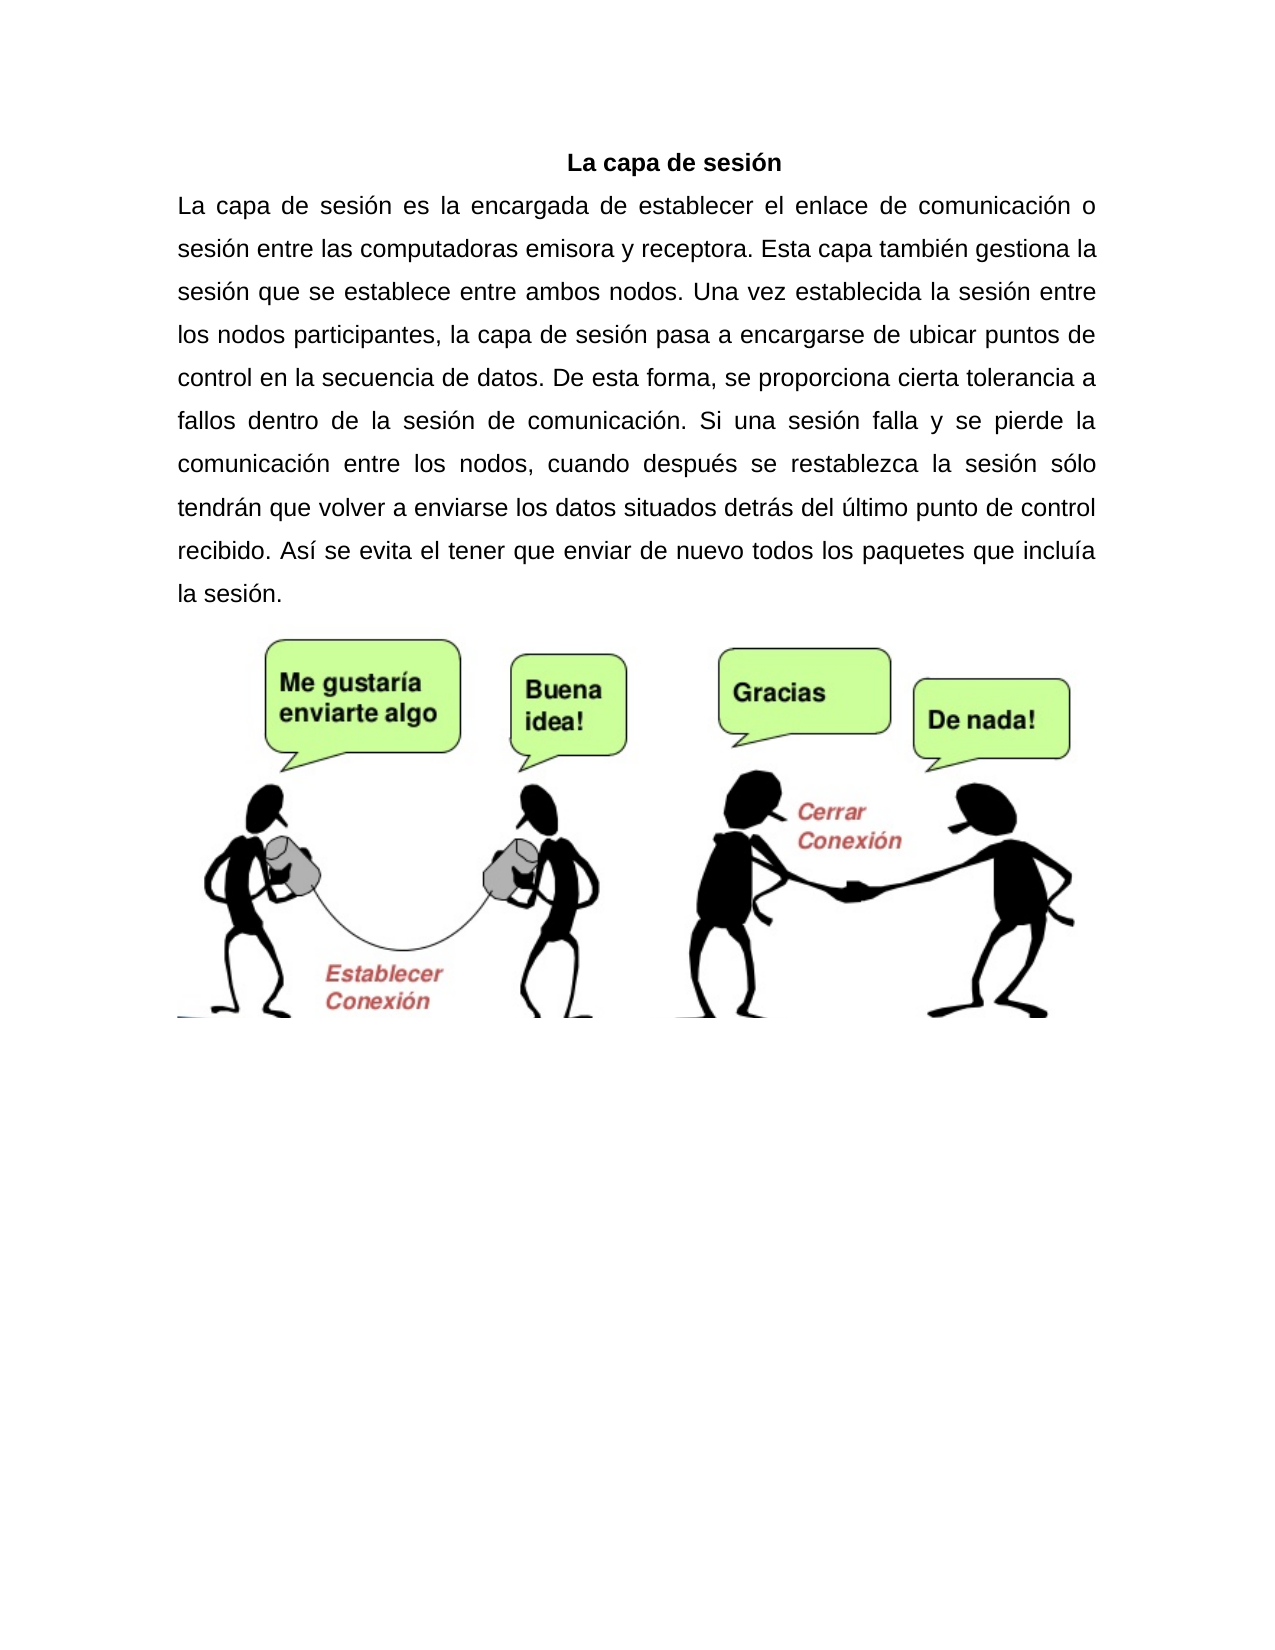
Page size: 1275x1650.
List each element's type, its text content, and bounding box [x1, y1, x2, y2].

text La capa de sesión es la encargada de establecer el enlace de comunicación o sesión entre las computadoras emisora y receptora. Esta capa también gestiona la sesión que se establece entre ambos nodos. Una vez establecida la sesión entre los nodos participantes, la capa de sesión pasa a encargarse de ubicar puntos de control en la secuencia de datos. De esta forma, se proporciona cierta tolerancia a fallos dentro de la sesión de comunicación. Si una sesión falla y se pierde la comunicación entre los nodos, cuando después se restablezca la sesión sólo tendrán que volver a enviarse los datos situados detrás del último punto de control recibido. Así se evita el tener que enviar de nuevo todos los paquetes que incluía la sesión. [177, 191, 1098, 608]
text La capa de sesión [177, 148, 1098, 176]
picture [177, 622, 1098, 1018]
